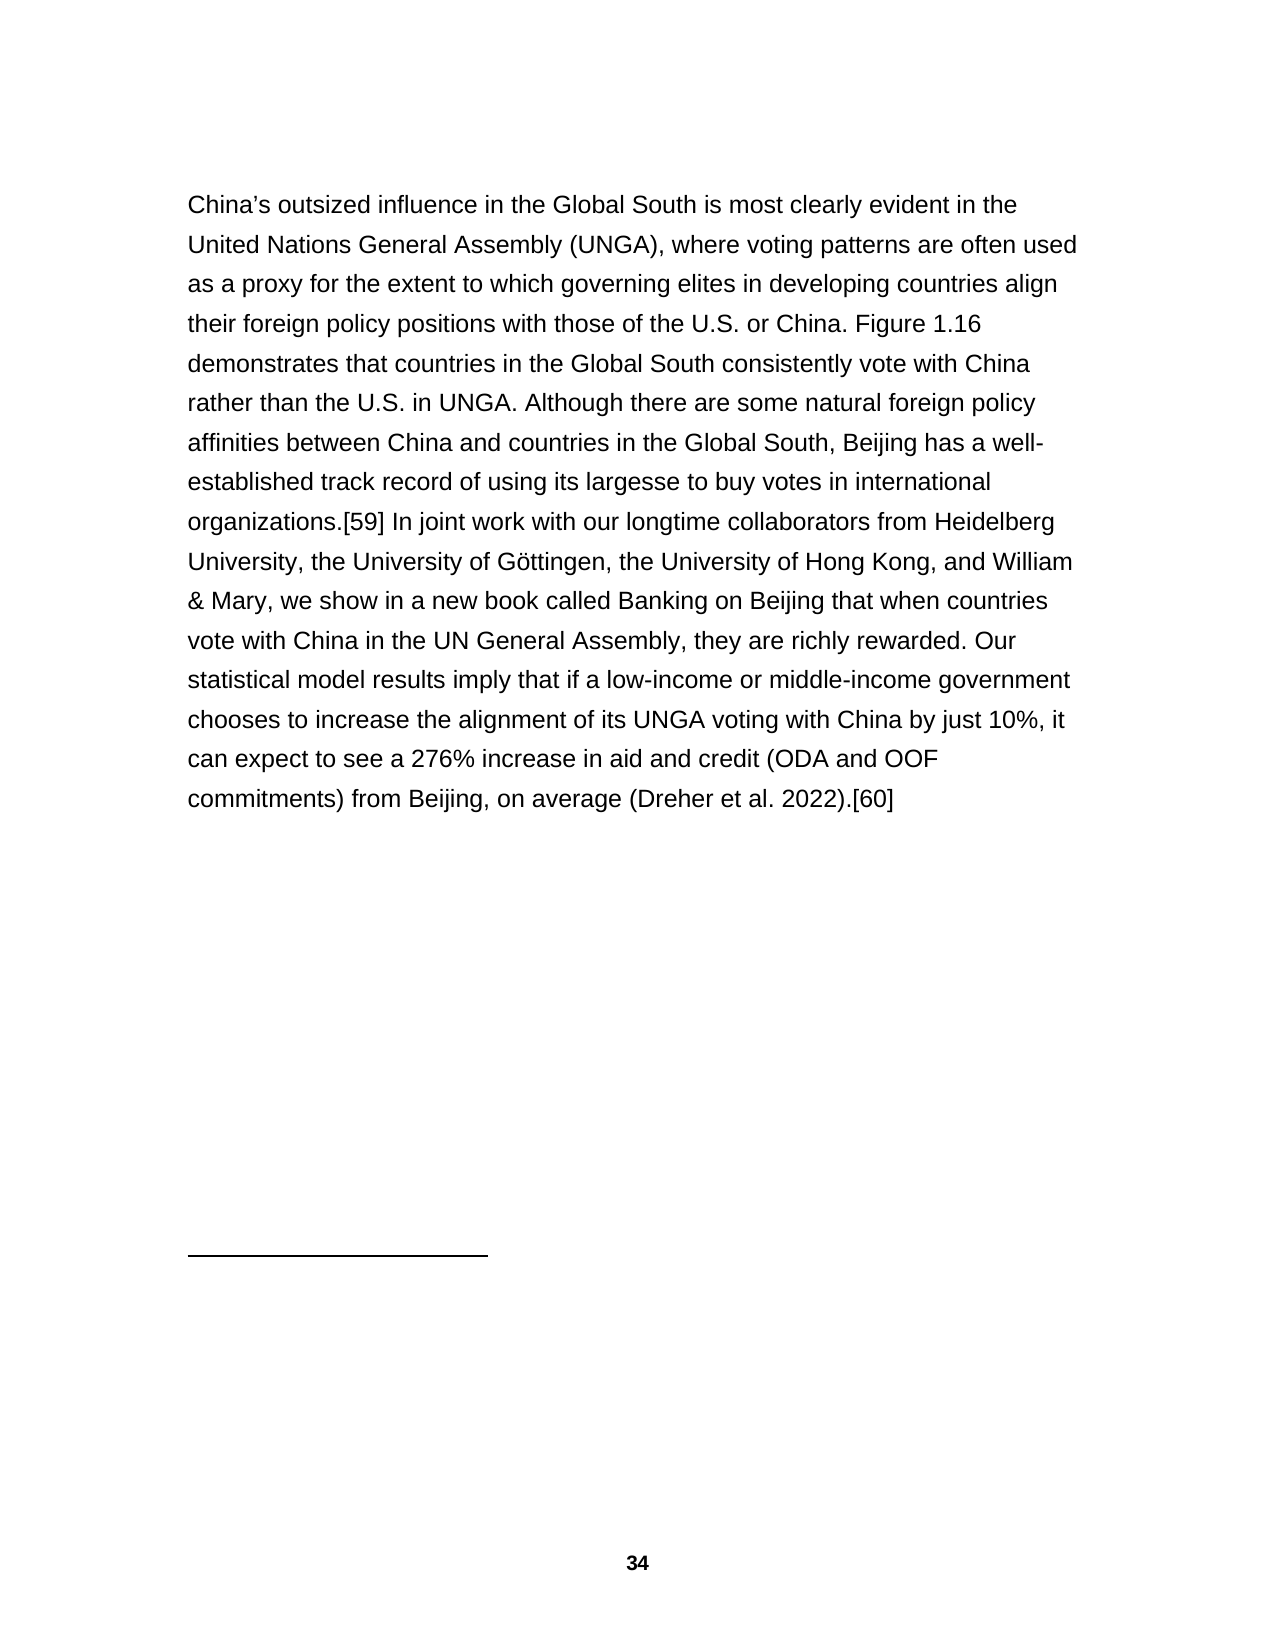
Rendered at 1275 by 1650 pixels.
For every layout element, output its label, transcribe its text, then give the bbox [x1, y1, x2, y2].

text China’s outsized inﬂuence in the Global South is most clearly evident in the United Nations General Assembly (UNGA), where voting patterns are often used as a proxy for the extent to which governing elites in developing countries align their foreign policy positions with those of the U.S. or China. Figure 1.16 demonstrates that countries in the Global South consistently vote with China rather than the U.S. in UNGA. Although there are some natural foreign policy afﬁnities between China and countries in the Global South, Beijing has a well-established track record of using its largesse to buy votes in international organizations.[59] In joint work with our longtime collaborators from Heidelberg University, the University of Göttingen, the University of Hong Kong, and William & Mary, we show in a new book called Banking on Beijing that when countries vote with China in the UN General Assembly, they are richly rewarded. Our statistical model results imply that if a low-income or middle-income government chooses to increase the alignment of its UNGA voting with China by just 10%, it can expect to see a 276% increase in aid and credit (ODA and OOF commitments) from Beijing, on average (Dreher et al. 2022).[60] [187, 190, 1085, 813]
